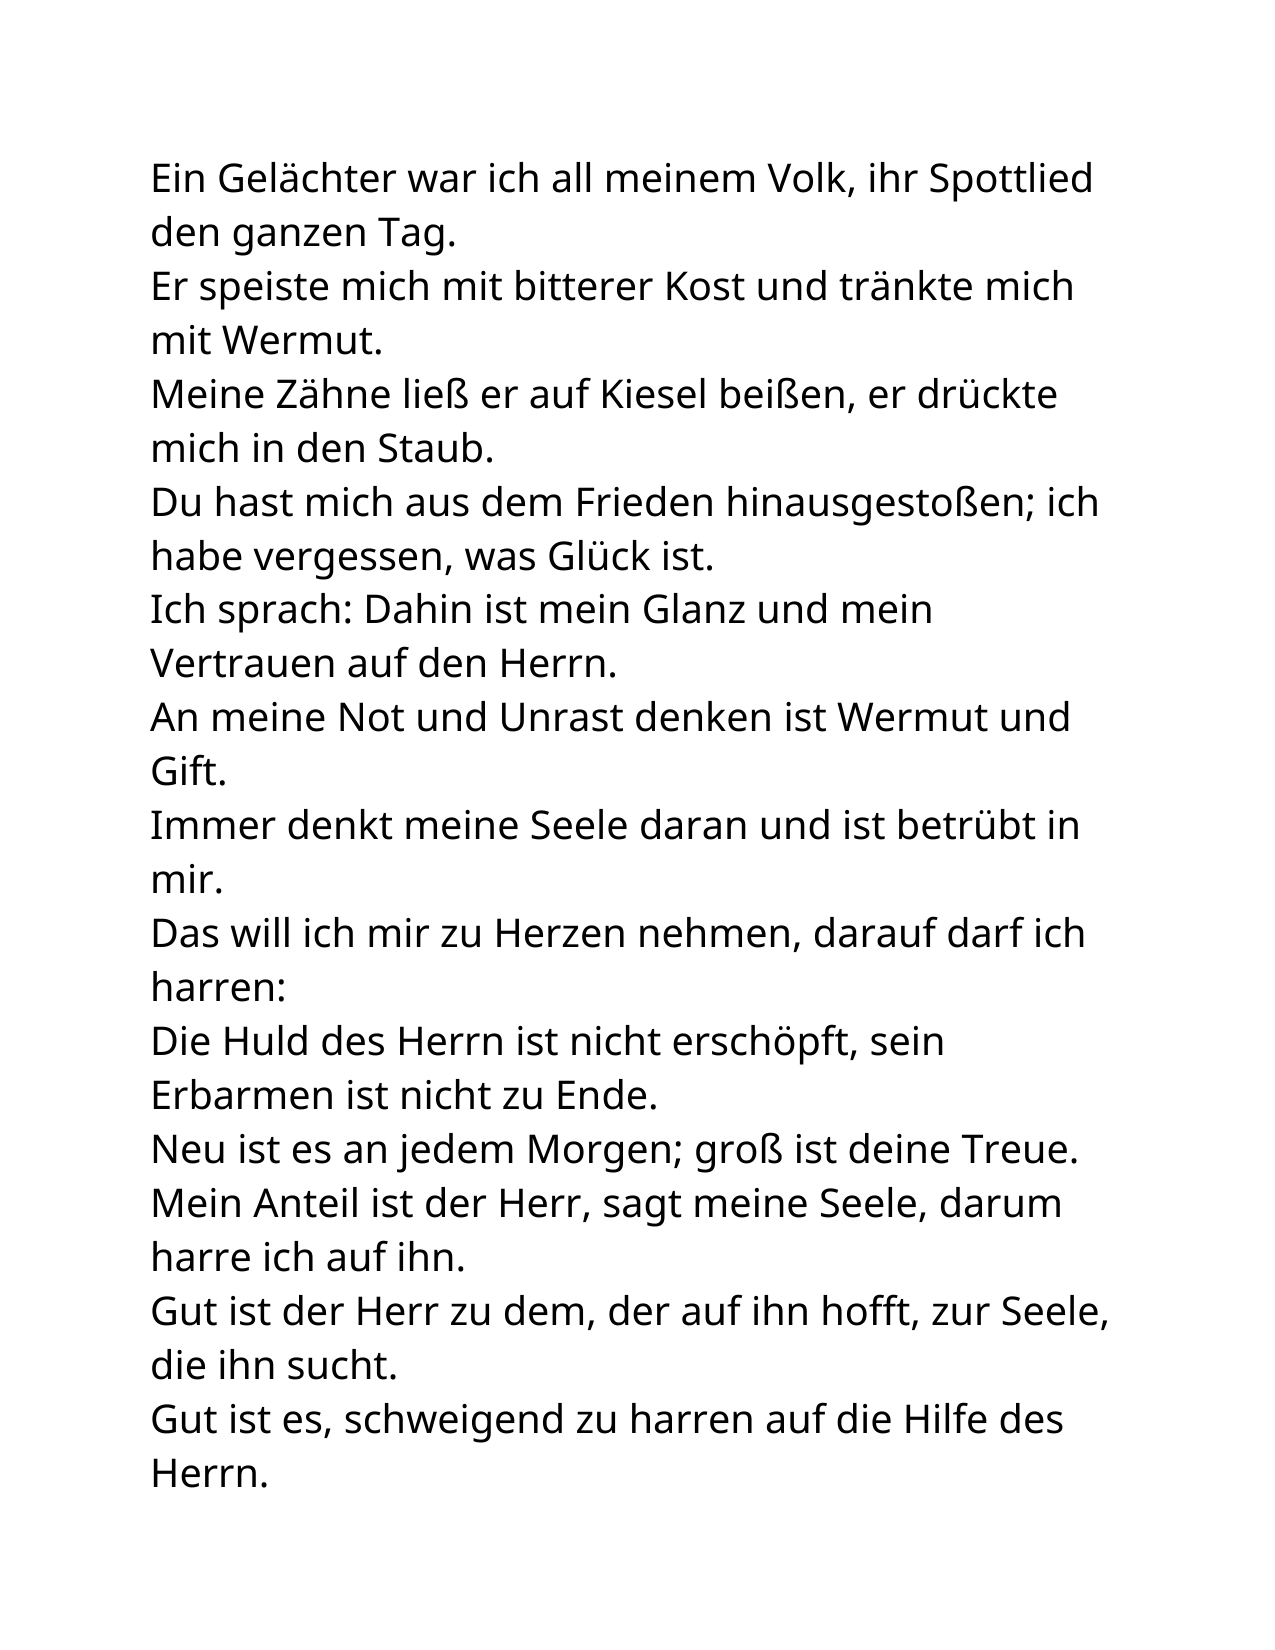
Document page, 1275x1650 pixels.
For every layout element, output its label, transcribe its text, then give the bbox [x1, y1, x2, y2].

text Gut ist es, schweigend zu harren auf die Hilfe des Herrn. [150, 1391, 1125, 1499]
text An meine Not und Unrast denken ist Wermut und Gift. [150, 689, 1125, 797]
text Meine Zähne ließ er auf Kiesel beißen, er drückte mich in den Staub. [150, 366, 1125, 474]
text Du hast mich aus dem Frieden hinausgestoßen; ich habe vergessen, was Glück ist. [150, 474, 1125, 582]
text Die Huld des Herrn ist nicht erschöpft, sein Erbarmen ist nicht zu Ende. [150, 1013, 1125, 1121]
text Ich sprach: Dahin ist mein Glanz und mein Vertrauen auf den Herrn. [150, 582, 1125, 689]
text Ein Gelächter war ich all meinem Volk, ihr Spottlied den ganzen Tag. [150, 150, 1125, 258]
text Er speiste mich mit bitterer Kost und tränkte mich mit Wermut. [150, 258, 1125, 366]
text Mein Anteil ist der Herr, sagt meine Seele, darum harre ich auf ihn. [150, 1175, 1125, 1283]
text Immer denkt meine Seele daran und ist betrübt in mir. [150, 797, 1125, 905]
text Gut ist der Herr zu dem, der auf ihn hofft, zur Seele, die ihn sucht. [150, 1283, 1125, 1391]
text Neu ist es an jedem Morgen; groß ist deine Treue. [150, 1121, 1125, 1175]
text Das will ich mir zu Herzen nehmen, darauf darf ich harren: [150, 905, 1125, 1013]
